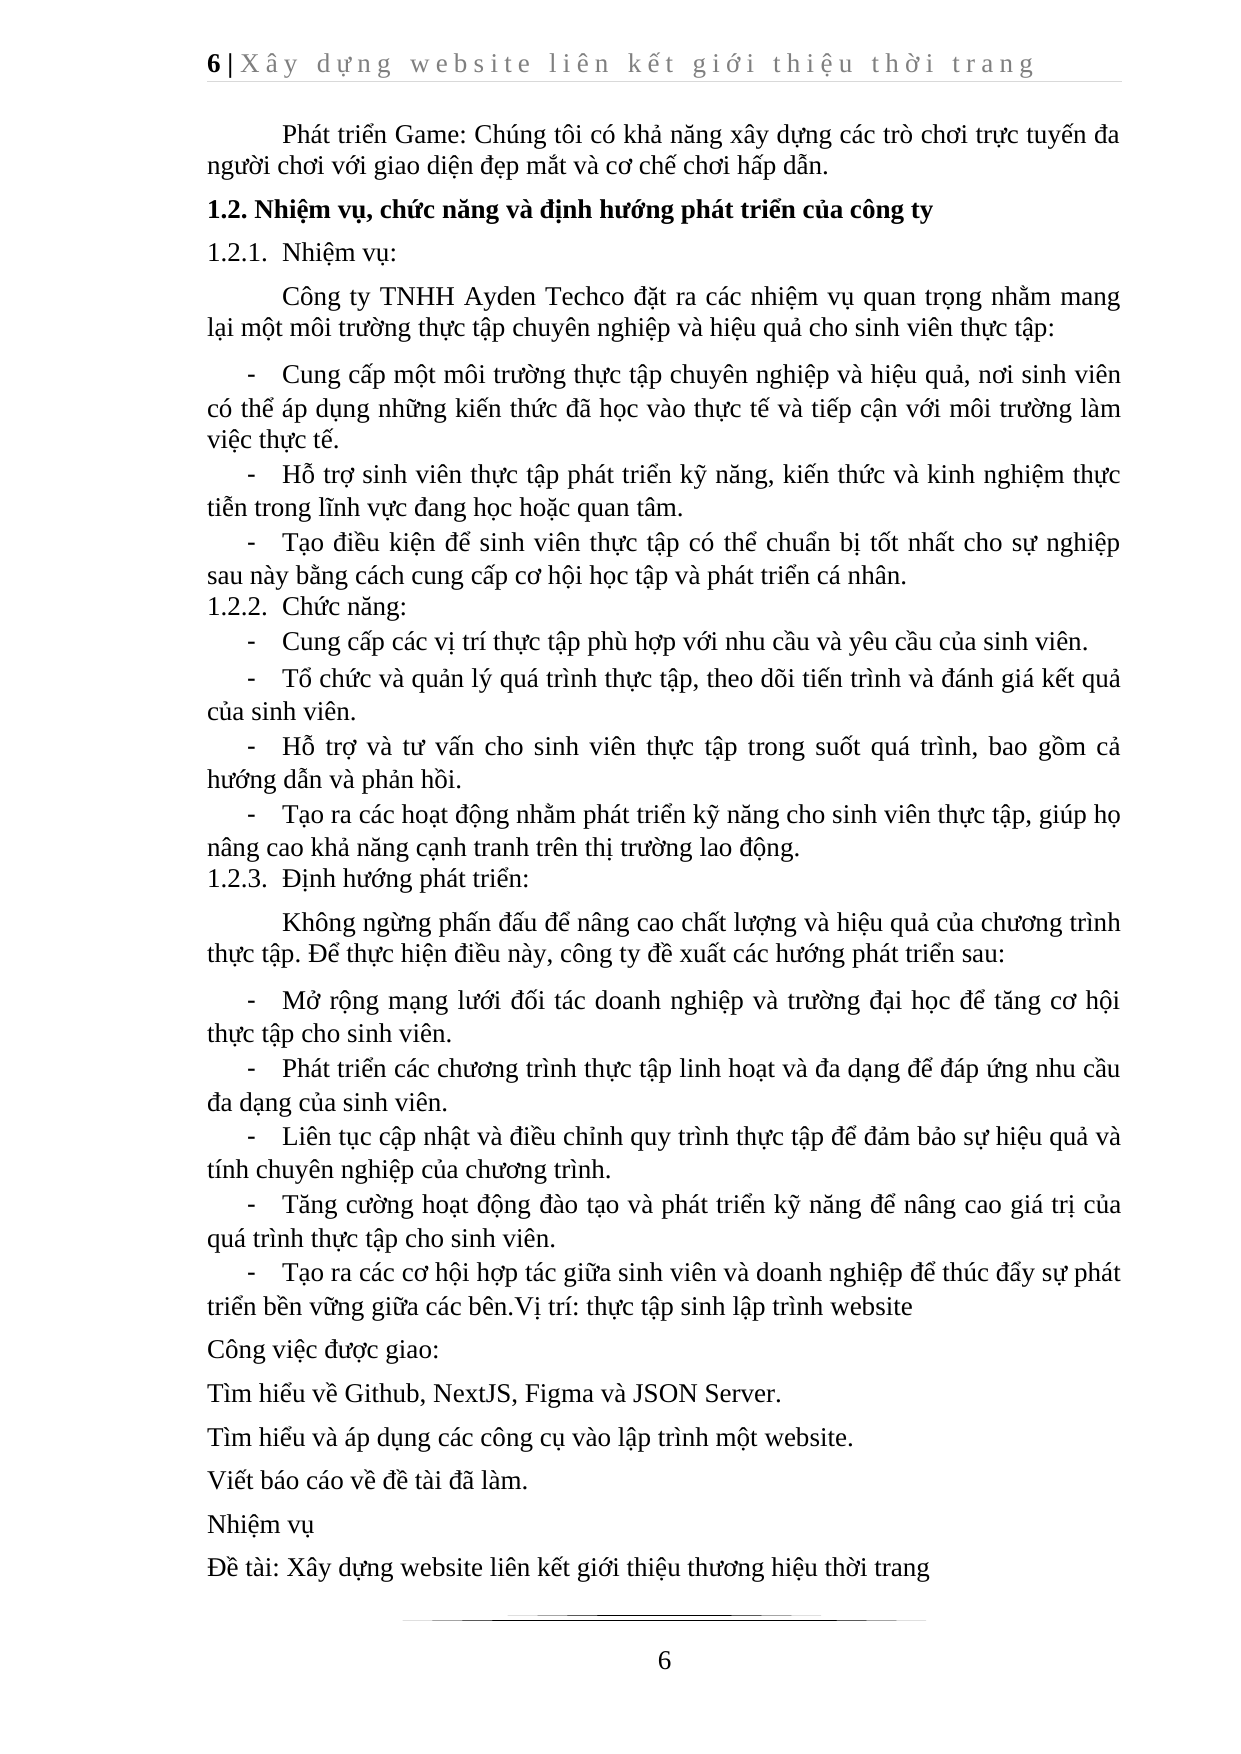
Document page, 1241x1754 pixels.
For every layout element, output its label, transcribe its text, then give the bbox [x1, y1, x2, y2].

text Tìm hiểu và áp dụng các công cụ vào lập trình một website. [207, 1421, 1122, 1452]
text Công ty TNHH Ayden Techco đặt ra các nhiệm vụ quan trọng nhằm mang lại một môi trường thực tập chuyên nghiệp và hiệu quả cho sinh viên thực tập: [207, 280, 1122, 342]
list Cung cấp một môi trường thực tập chuyên nghiệp và hiệu quả, nơi sinh viên có thể áp dụng những kiến thức đã học vào thực tế và tiếp cận với môi trường làm việc thực tế. [207, 355, 1122, 454]
subtitle 1.2. Nhiệm vụ, chức năng và định hướng phát triển của công ty [207, 193, 1122, 224]
list Mở rộng mạng lưới đối tác doanh nghiệp và trường đại học để tăng cơ hội thực tập cho sinh viên. [207, 981, 1122, 1049]
list Tạo ra các hoạt động nhằm phát triển kỹ năng cho sinh viên thực tập, giúp họ nâng cao khả năng cạnh tranh trên thị trường lao động. [207, 794, 1122, 862]
text Nhiệm vụ [207, 1508, 1122, 1539]
list Phát triển các chương trình thực tập linh hoạt và đa dạng để đáp ứng nhu cầu đa dạng của sinh viên. [207, 1049, 1122, 1117]
text Không ngừng phấn đấu để nâng cao chất lượng và hiệu quả của chương trình thực tập. Để thực hiện điều này, công ty đề xuất các hướng phát triển sau: [207, 906, 1122, 968]
text Phát triển Game: Chúng tôi có khả năng xây dựng các trò chơi trực tuyến đa người chơi với giao diện đẹp mắt và cơ chế chơi hấp dẫn. [207, 118, 1122, 180]
list Tổ chức và quản lý quá trình thực tập, theo dõi tiến trình và đánh giá kết quả của sinh viên. [207, 658, 1122, 726]
list Liên tục cập nhật và điều chỉnh quy trình thực tập để đảm bảo sự hiệu quả và tính chuyên nghiệp của chương trình. [207, 1117, 1122, 1185]
text Viết báo cáo về đề tài đã làm. [207, 1464, 1122, 1495]
text Đề tài: Xây dựng website liên kết giới thiệu thương hiệu thời trang [207, 1552, 1122, 1583]
list Hỗ trợ và tư vấn cho sinh viên thực tập trong suốt quá trình, bao gồm cả hướng dẫn và phản hồi. [207, 726, 1122, 794]
list Cung cấp các vị trí thực tập phù hợp với nhu cầu và yêu cầu của sinh viên. [207, 621, 1122, 658]
text Tìm hiểu về Github, NextJS, Figma và JSON Server. [207, 1377, 1122, 1408]
list Chức năng: [207, 590, 1122, 621]
list Định hướng phát triển: [207, 862, 1122, 893]
list Nhiệm vụ: [207, 237, 1122, 268]
list Tạo ra các cơ hội hợp tác giữa sinh viên và doanh nghiệp để thúc đẩy sự phát triển bền vững giữa các bên.Vị trí: thực tập sinh lập trình website [207, 1253, 1122, 1321]
text Công việc được giao: [207, 1333, 1122, 1364]
list Hỗ trợ sinh viên thực tập phát triển kỹ năng, kiến thức và kinh nghiệm thực tiễn trong lĩnh vực đang học hoặc quan tâm. [207, 454, 1122, 522]
list Tăng cường hoạt động đào tạo và phát triển kỹ năng để nâng cao giá trị của quá trình thực tập cho sinh viên. [207, 1185, 1122, 1253]
list Tạo điều kiện để sinh viên thực tập có thể chuẩn bị tốt nhất cho sự nghiệp sau này bằng cách cung cấp cơ hội học tập và phát triển cá nhân. [207, 522, 1122, 590]
